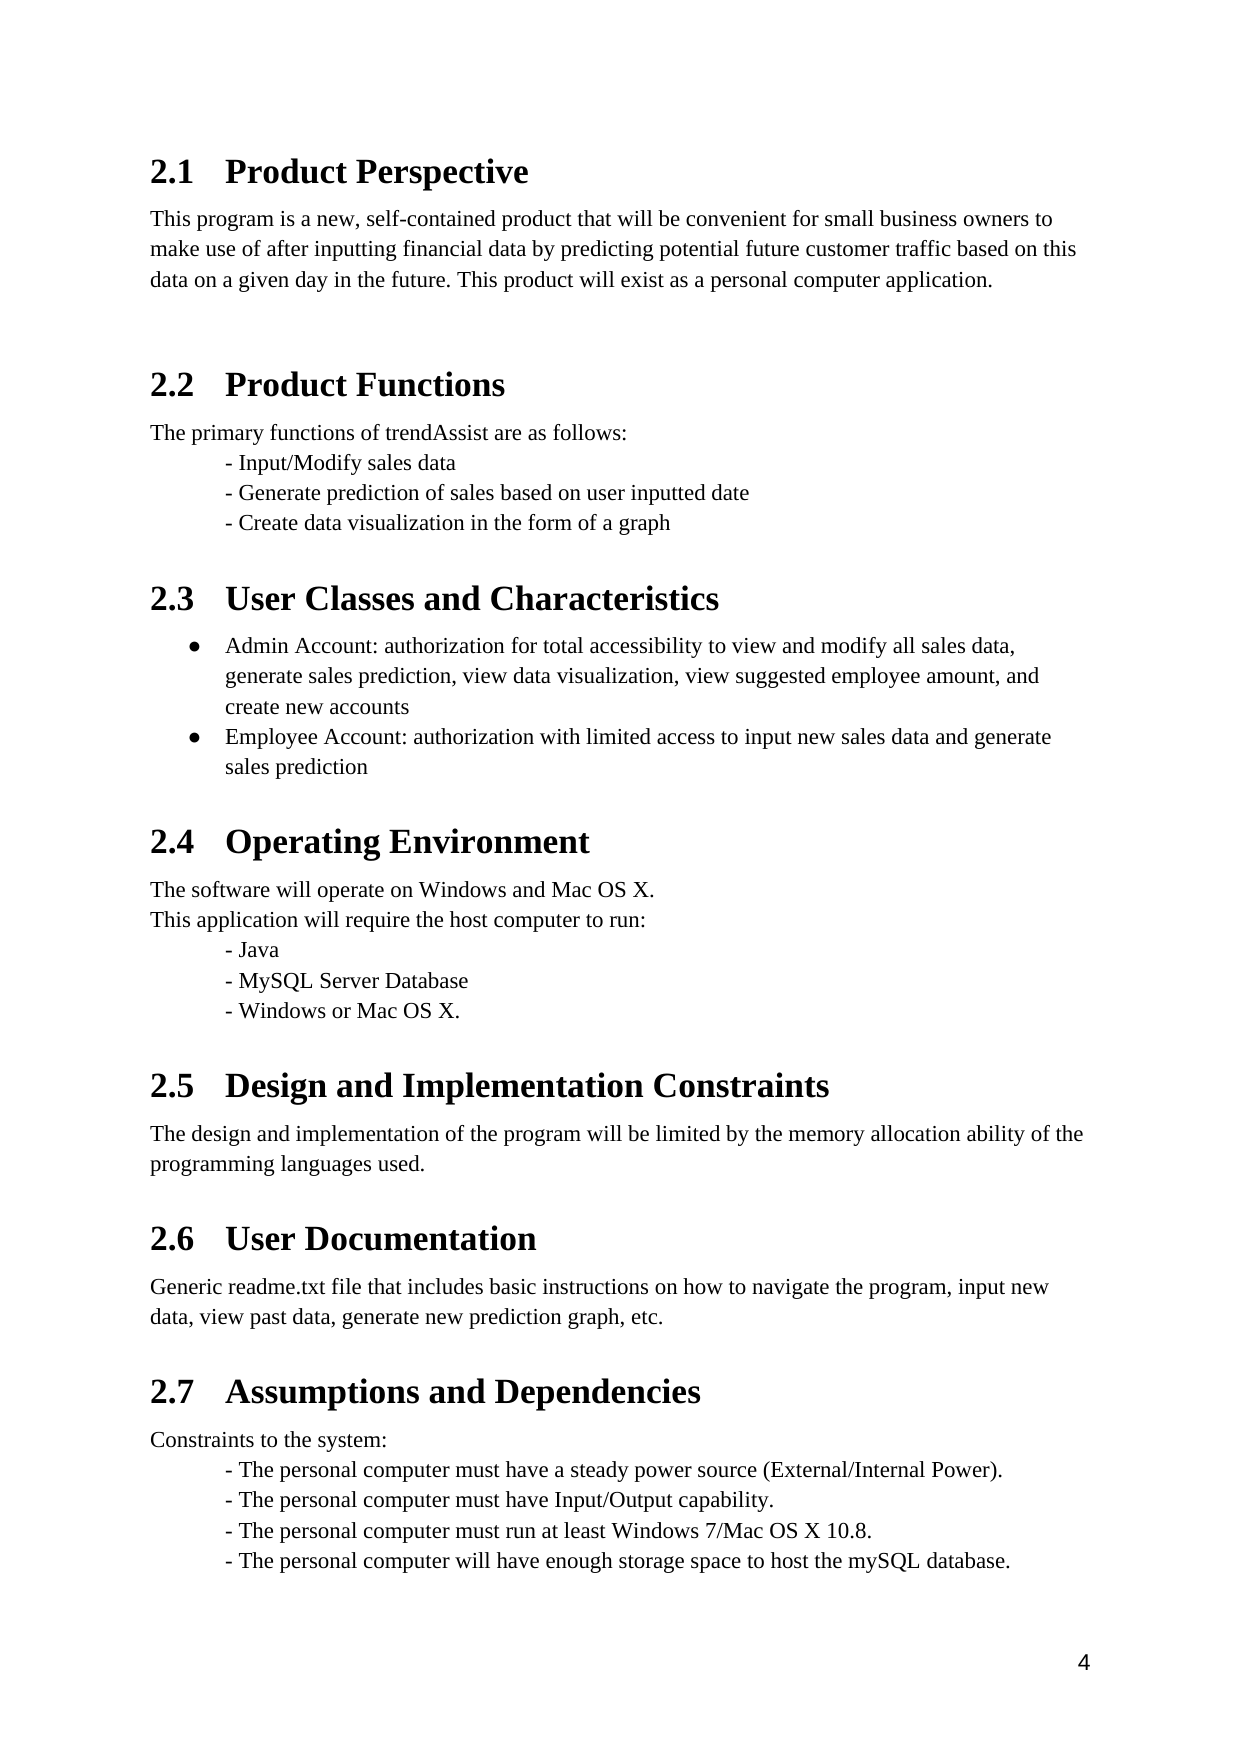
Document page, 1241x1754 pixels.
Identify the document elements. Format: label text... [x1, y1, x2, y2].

text - The personal computer must run at least Windows 7/Mac OS X 10.8. [150, 1517, 1090, 1543]
text Constraints to the system: [150, 1426, 1090, 1452]
text - The personal computer will have enough storage space to host the mySQL database. [150, 1547, 1090, 1573]
text - Input/Modify sales data [150, 449, 1090, 475]
text The design and implementation of the program will be limited by the memory allocation ability of the programming languages used. [150, 1120, 1090, 1176]
list Employee Account: authorization with limited access to input new sales data and generate sales prediction [187, 723, 1090, 779]
text - Java [150, 936, 1090, 963]
text - Windows or Mac OS X. [150, 997, 1090, 1023]
subtitle 2.5 Design and Implementation Constraints [150, 1064, 1090, 1105]
subtitle 2.4 Operating Environment [150, 821, 1090, 862]
subtitle 2.7 Assumptions and Dependencies [150, 1371, 1090, 1412]
text - MySQL Server Database [150, 967, 1090, 993]
text - The personal computer must have Input/Output capability. [150, 1486, 1090, 1513]
text This application will require the host computer to run: [150, 906, 1090, 933]
subtitle 2.2 Product Functions [150, 363, 1090, 404]
subtitle 2.6 User Documentation [150, 1218, 1090, 1258]
text The primary functions of trendAssist are as follows: [150, 419, 1090, 445]
subtitle 2.3 User Classes and Characteristics [150, 577, 1090, 618]
subtitle 2.1 Product Perspective [150, 150, 1090, 191]
text - Generate prediction of sales based on user inputted date [150, 479, 1090, 506]
text Generic readme.txt file that includes basic instructions on how to navigate the program, input new data, view past data, generate new prediction graph, etc. [150, 1273, 1090, 1329]
text - The personal computer must have a steady power source (External/Internal Power). [150, 1456, 1090, 1483]
text - Create data visualization in the form of a graph [150, 509, 1090, 536]
list Admin Account: authorization for total accessibility to view and modify all sales data, generate sales prediction, view data visualization, view suggested employee amount, and create new accounts [187, 632, 1090, 719]
text This program is a new, self-contained product that will be convenient for small business owners to make use of after inputting financial data by predicting potential future customer traffic based on this data on a given day in the future. This product will exist as a personal computer application. [150, 205, 1090, 292]
text The software will operate on Windows and Mac OS X. [150, 876, 1090, 902]
